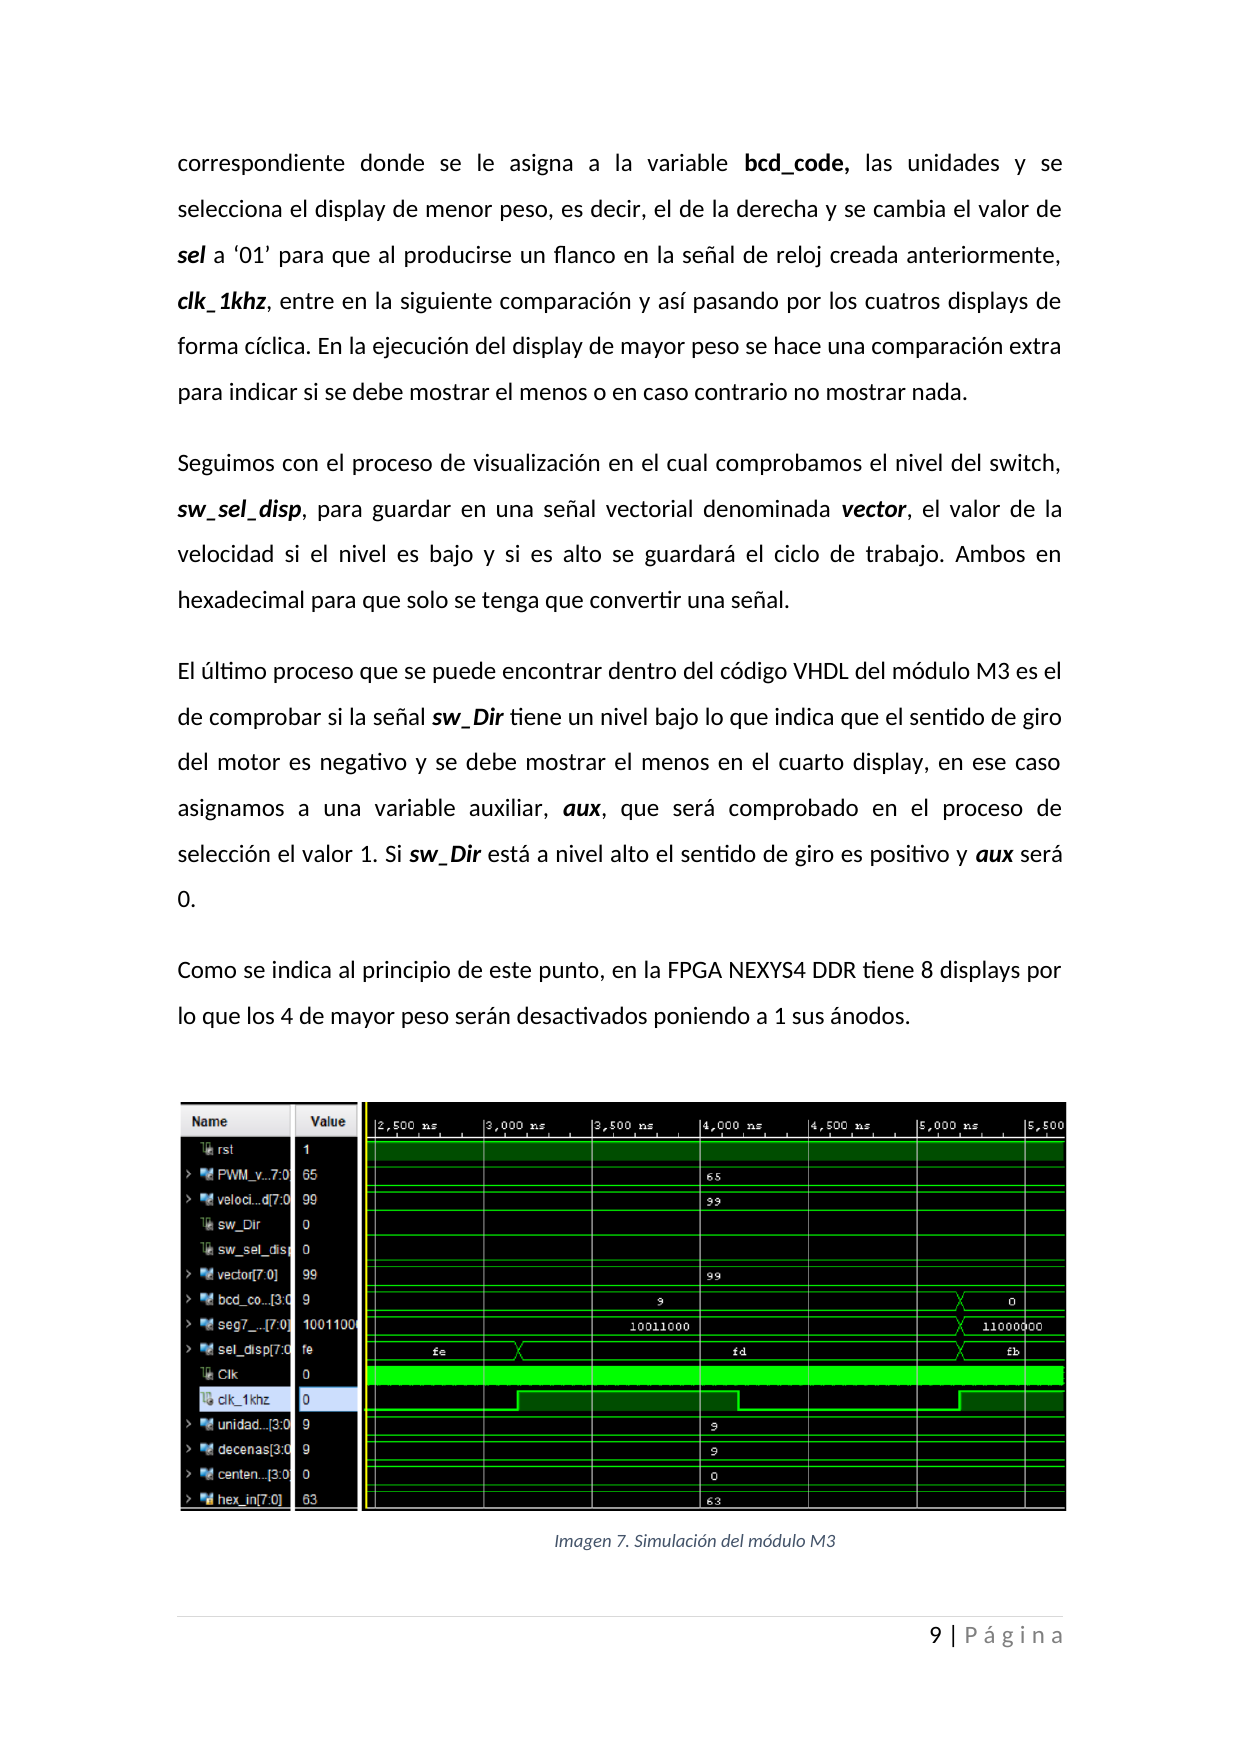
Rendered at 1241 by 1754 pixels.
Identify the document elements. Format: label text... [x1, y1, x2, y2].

text El último proceso que se puede encontrar dentro del código VHDL del módulo M3 es el de comprobar si la señal sw_Dir tiene un nivel bajo lo que indica que el sentido de giro del motor es negativo y se debe mostrar el menos en el cuarto display, en ese caso asignamos a una variable auxiliar, aux, que será comprobado en el proceso de selección el valor 1. Si sw_Dir está a nivel alto el sentido de giro es positivo y aux será 0. [177, 655, 1063, 914]
text Seguimos con el proceso de visualización en el cual comprobamos el nivel del switch, sw_sel_disp, para guardar en una señal vectorial denominada vector, el valor de la velocidad si el nivel es bajo y si es alto se guardará el ciclo de trabajo. Ambos en hexadecimal para que solo se tenga que convertir una señal. [177, 447, 1063, 615]
picture [180, 1102, 1067, 1511]
text Como se indica al principio de este punto, en la FPGA NEXYS4 DDR tiene 8 displays por lo que los 4 de mayor peso serán desactivados poniendo a 1 sus ánodos. [177, 954, 1063, 1031]
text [177, 148, 1063, 407]
